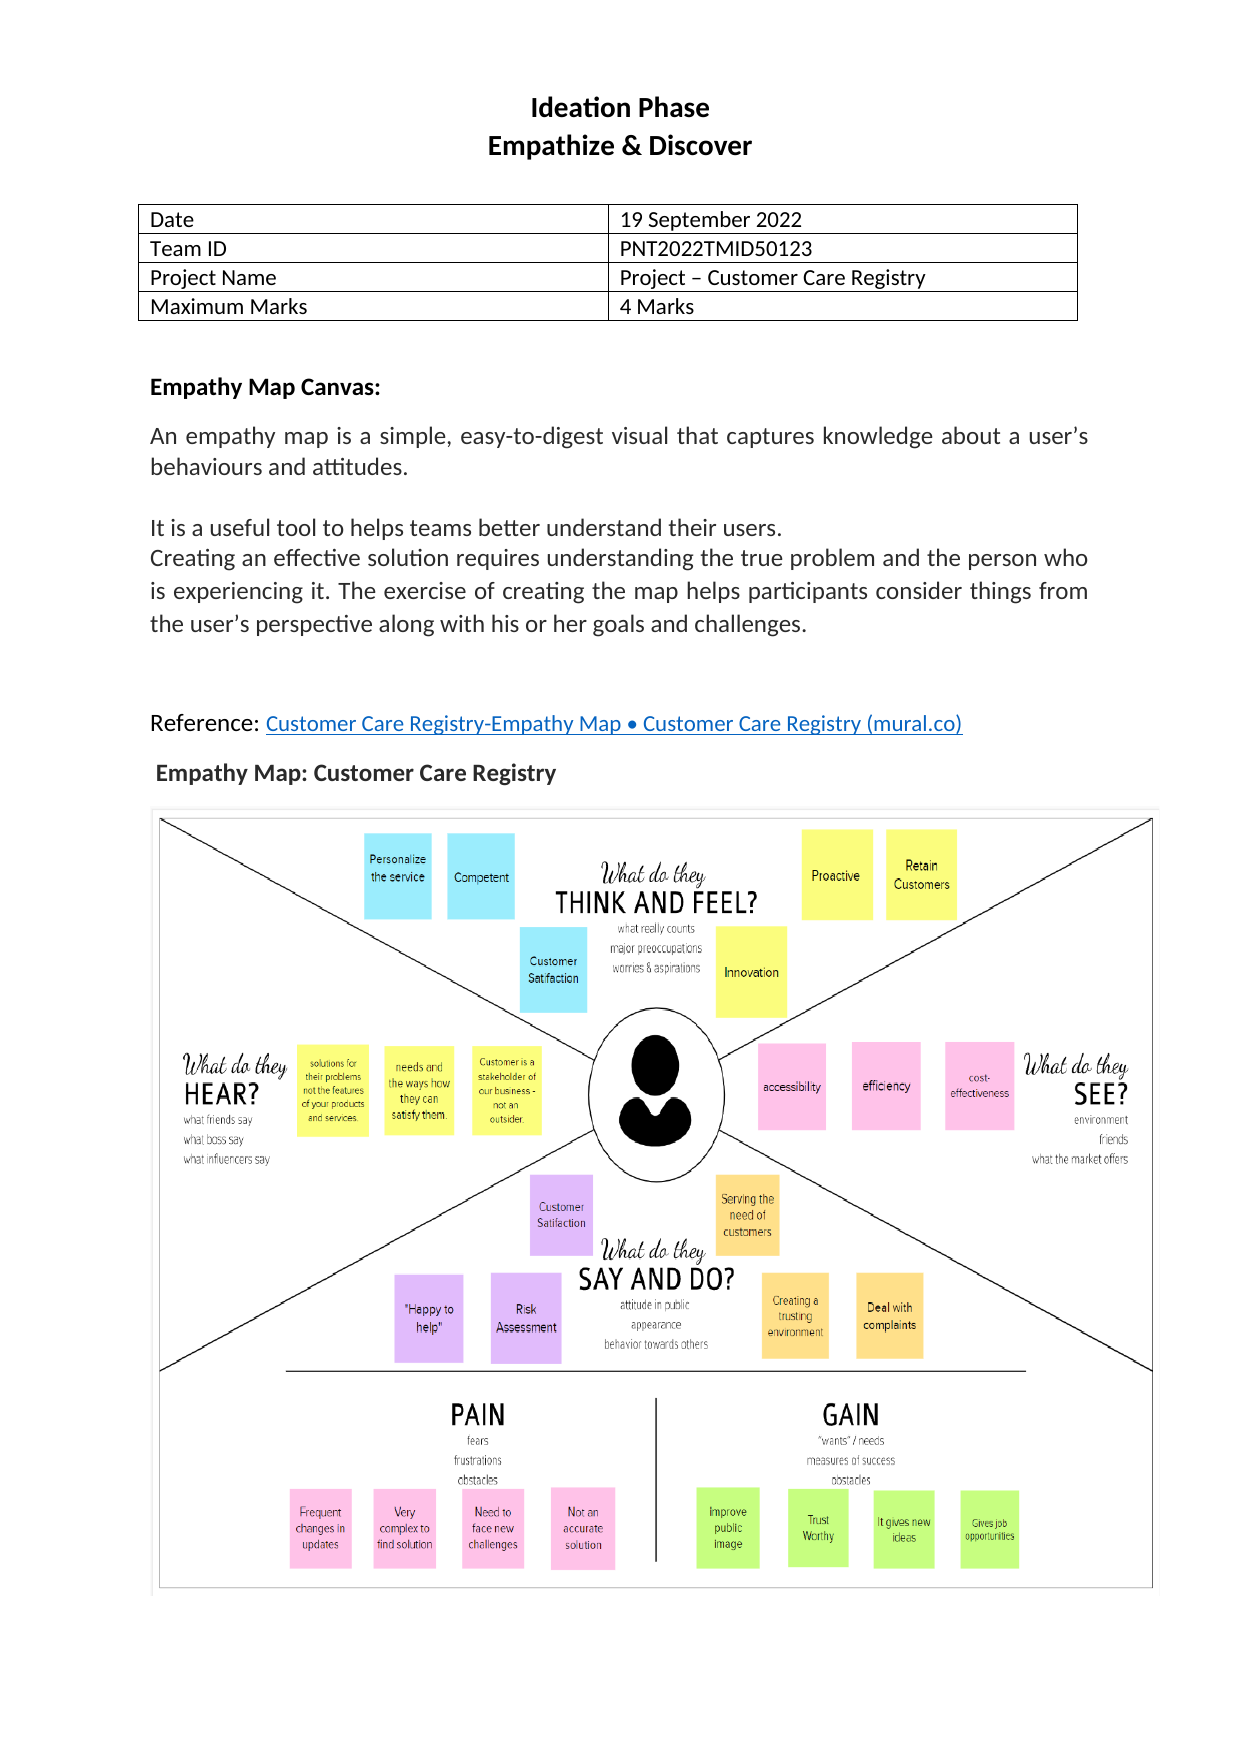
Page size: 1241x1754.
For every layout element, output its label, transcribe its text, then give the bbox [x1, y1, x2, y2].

table_header 19 September 2022 [609, 205, 1077, 233]
text Empathy Map Canvas: [150, 371, 1090, 401]
text Empathy Map: Customer Care Registry [150, 757, 1090, 788]
table_cell Maximum Marks [139, 292, 608, 320]
text It is a useful tool to helps teams better understand their users. [150, 512, 1090, 542]
text An empathy map is a simple, easy-to-digest visual that captures knowledge about a user’s behaviours and attitudes. [150, 420, 1090, 481]
table_cell PNT2022TMID50123 [609, 234, 1077, 262]
table_cell Project Name [139, 263, 608, 291]
table_cell 4 Marks [609, 292, 1077, 320]
text Ideation Phase [150, 89, 1090, 124]
table_cell Project – Customer Care Registry [609, 263, 1077, 291]
text Reference: Customer Care Registry-Empathy Map • Customer Care Registry (mural.co) [150, 707, 1090, 738]
picture [150, 806, 1160, 1596]
table_header Date [139, 205, 608, 233]
text Empathize & Discover [150, 127, 1090, 163]
text Creating an effective solution requires understanding the true problem and the person who is experiencing it. The exercise of creating the map helps participants consider things from the user’s perspective along with his or her goals and challenges. [150, 542, 1090, 639]
table_cell Team ID [139, 234, 608, 262]
